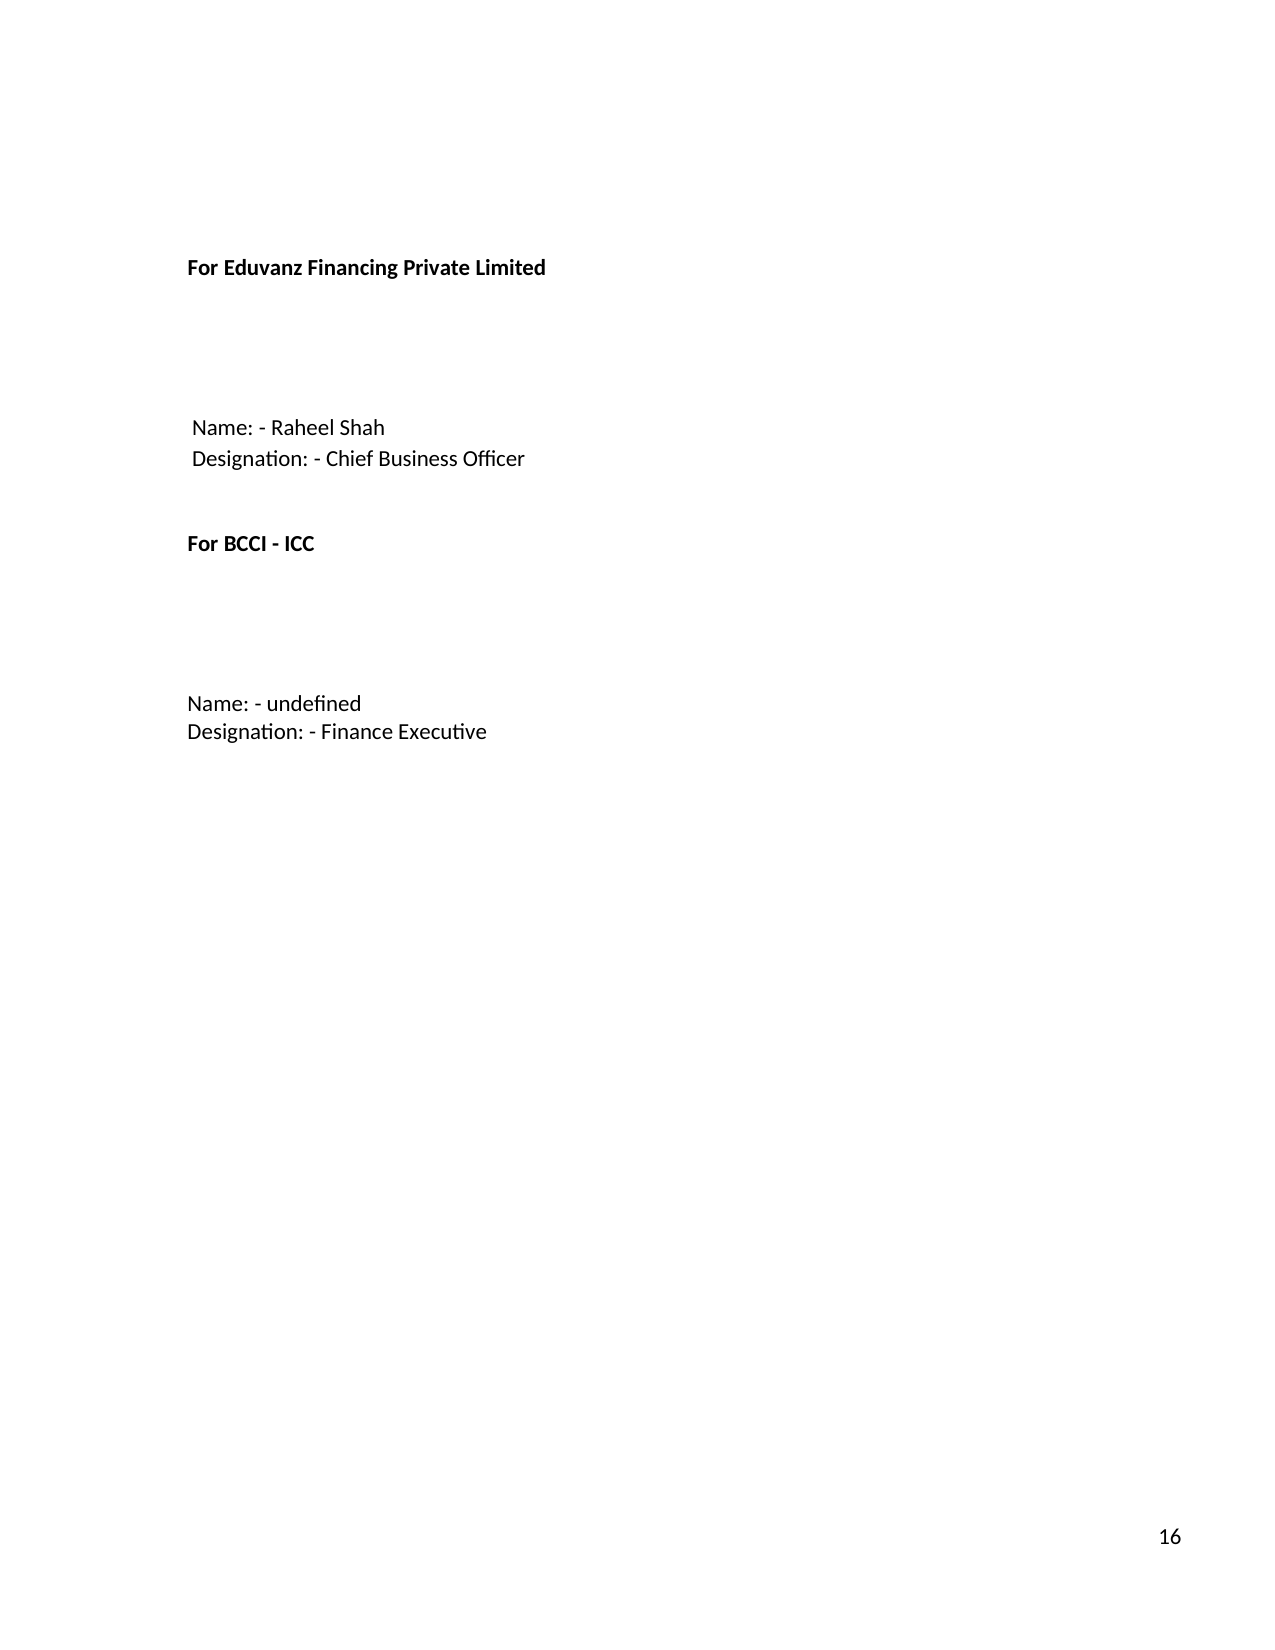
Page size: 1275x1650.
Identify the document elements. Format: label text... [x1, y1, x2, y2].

text For BCCI - ICC [187, 529, 856, 558]
text Name: - Raheel Shah [192, 413, 654, 441]
text Designation: - Finance Executive [177, 717, 1181, 745]
text Name: - undefined [177, 689, 1181, 717]
text Designation: - Chief Business Officer [192, 444, 1181, 473]
text For Eduvanz Financing Private Limited [187, 253, 654, 281]
